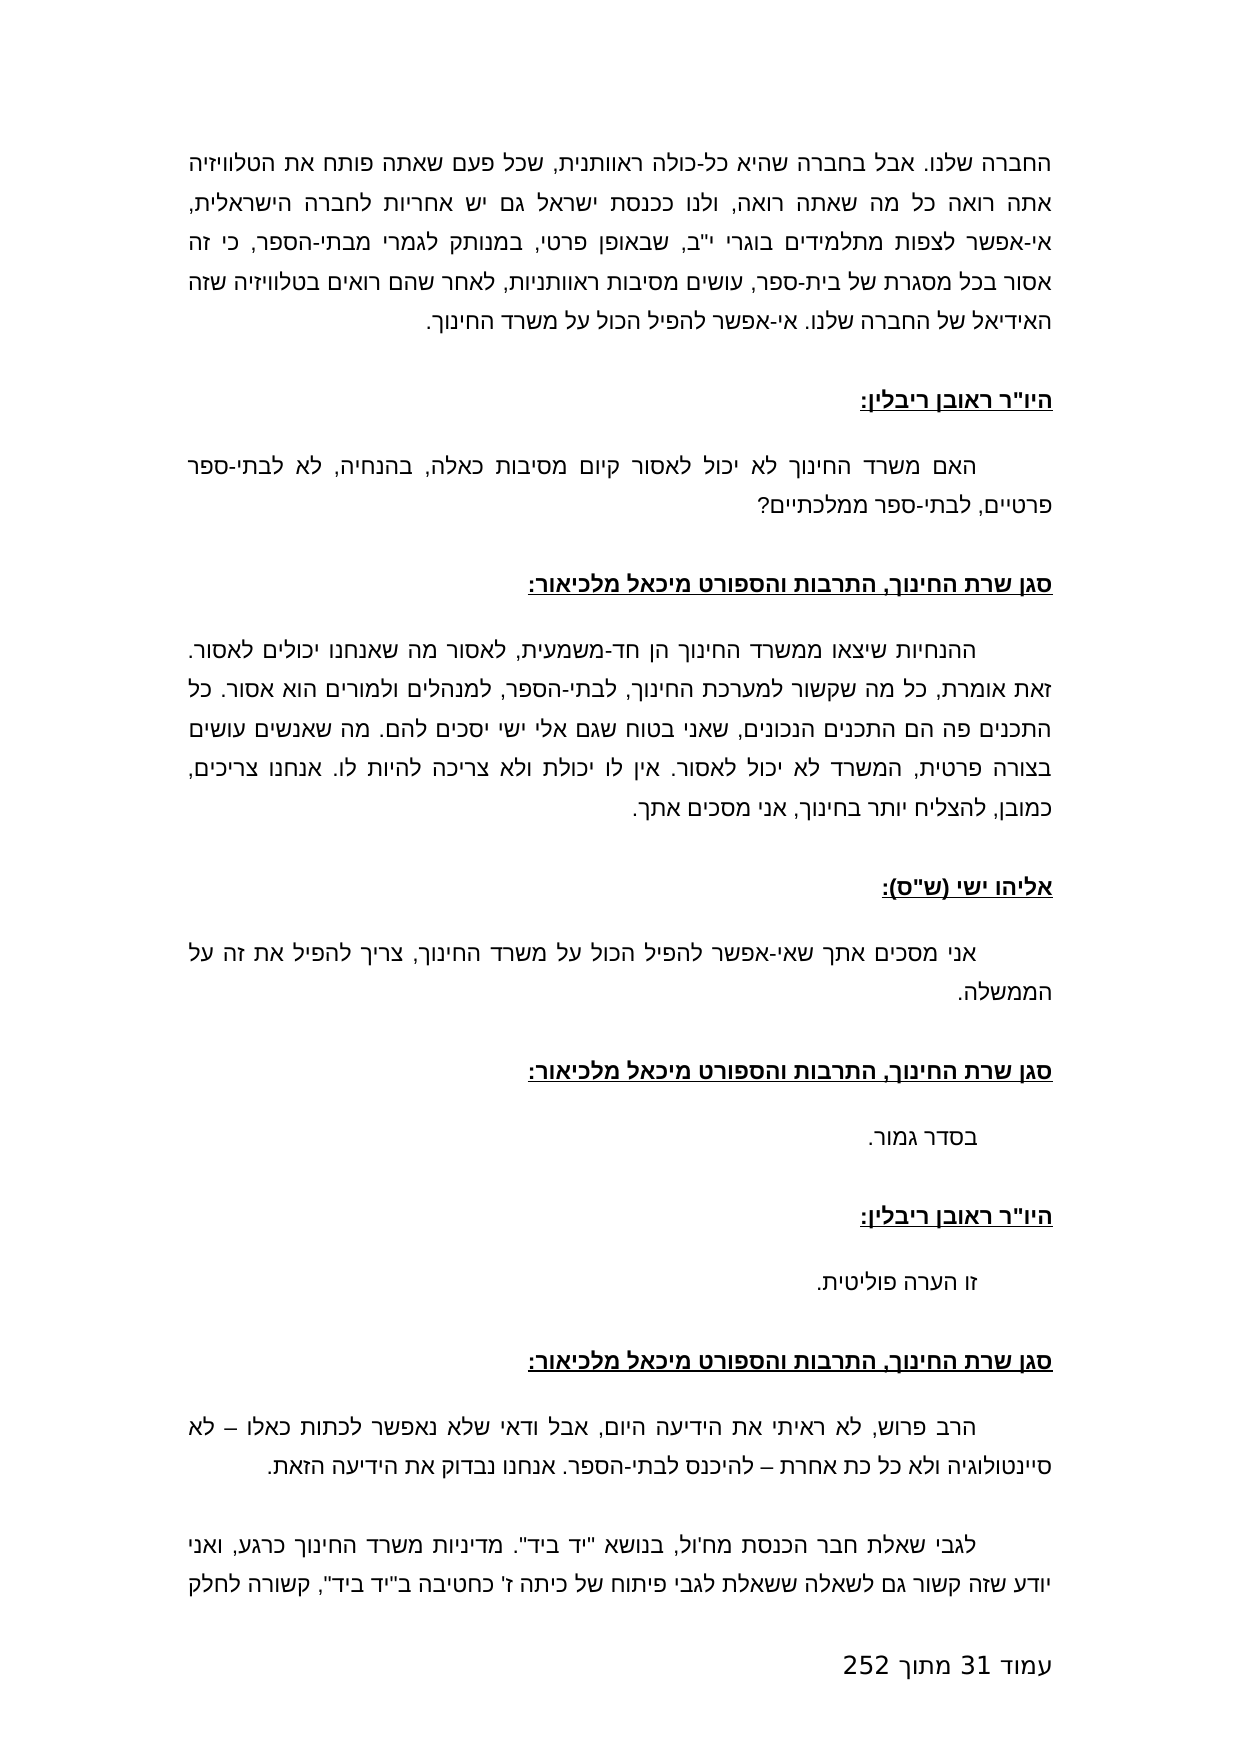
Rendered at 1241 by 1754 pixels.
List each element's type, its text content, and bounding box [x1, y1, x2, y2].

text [187, 1532, 1053, 1598]
text ההנחיות שיצאו ממשרד החינוך הן חד-משמעית, לאסור מה שאנחנו יכולים לאסור. זאת אומרת, כל מה שקשור למערכת החינוך, לבתי-הספר, למנהלים ולמורים הוא אסור. כל התכנים פה הם התכנים הנכונים, שאני בטוח שגם אלי ישי יסכים להם. מה שאנשים עושים בצורה פרטית, המשרד לא יכול לאסור. אין לו יכולת ולא צריכה להיות לו. אנחנו צריכים, כמובן, להצליח יותר בחינוך, אני מסכים אתך. [187, 637, 1053, 821]
text בסדר גמור. [187, 1124, 1053, 1150]
text אני מסכים אתך שאי-אפשר להפיל הכול על משרד החינוך, צריך להפיל את זה על הממשלה. [187, 940, 1053, 1006]
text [187, 150, 1053, 334]
text היו"ר ראובן ריבלין: [187, 1203, 1053, 1229]
text האם משרד החינוך לא יכול לאסור קיום מסיבות כאלה, בהנחיה, לא לבתי-ספר פרטיים, לבתי-ספר ממלכתיים? [187, 453, 1053, 518]
text סגן שרת החינוך, התרבות והספורט מיכאל מלכיאור: [187, 571, 1053, 597]
text הרב פרוש, לא ראיתי את הידיעה היום, אבל ודאי שלא נאפשר לכתות כאלו – לא סיינטולוגיה ולא כל כת אחרת – להיכנס לבתי-הספר. אנחנו נבדוק את הידיעה הזאת. [187, 1413, 1053, 1479]
text סגן שרת החינוך, התרבות והספורט מיכאל מלכיאור: [187, 1058, 1053, 1084]
text היו"ר ראובן ריבלין: [187, 387, 1053, 413]
text זו הערה פוליטית. [187, 1269, 1053, 1295]
text אליהו ישי (ש"ס): [187, 874, 1053, 900]
text סגן שרת החינוך, התרבות והספורט מיכאל מלכיאור: [187, 1348, 1053, 1374]
